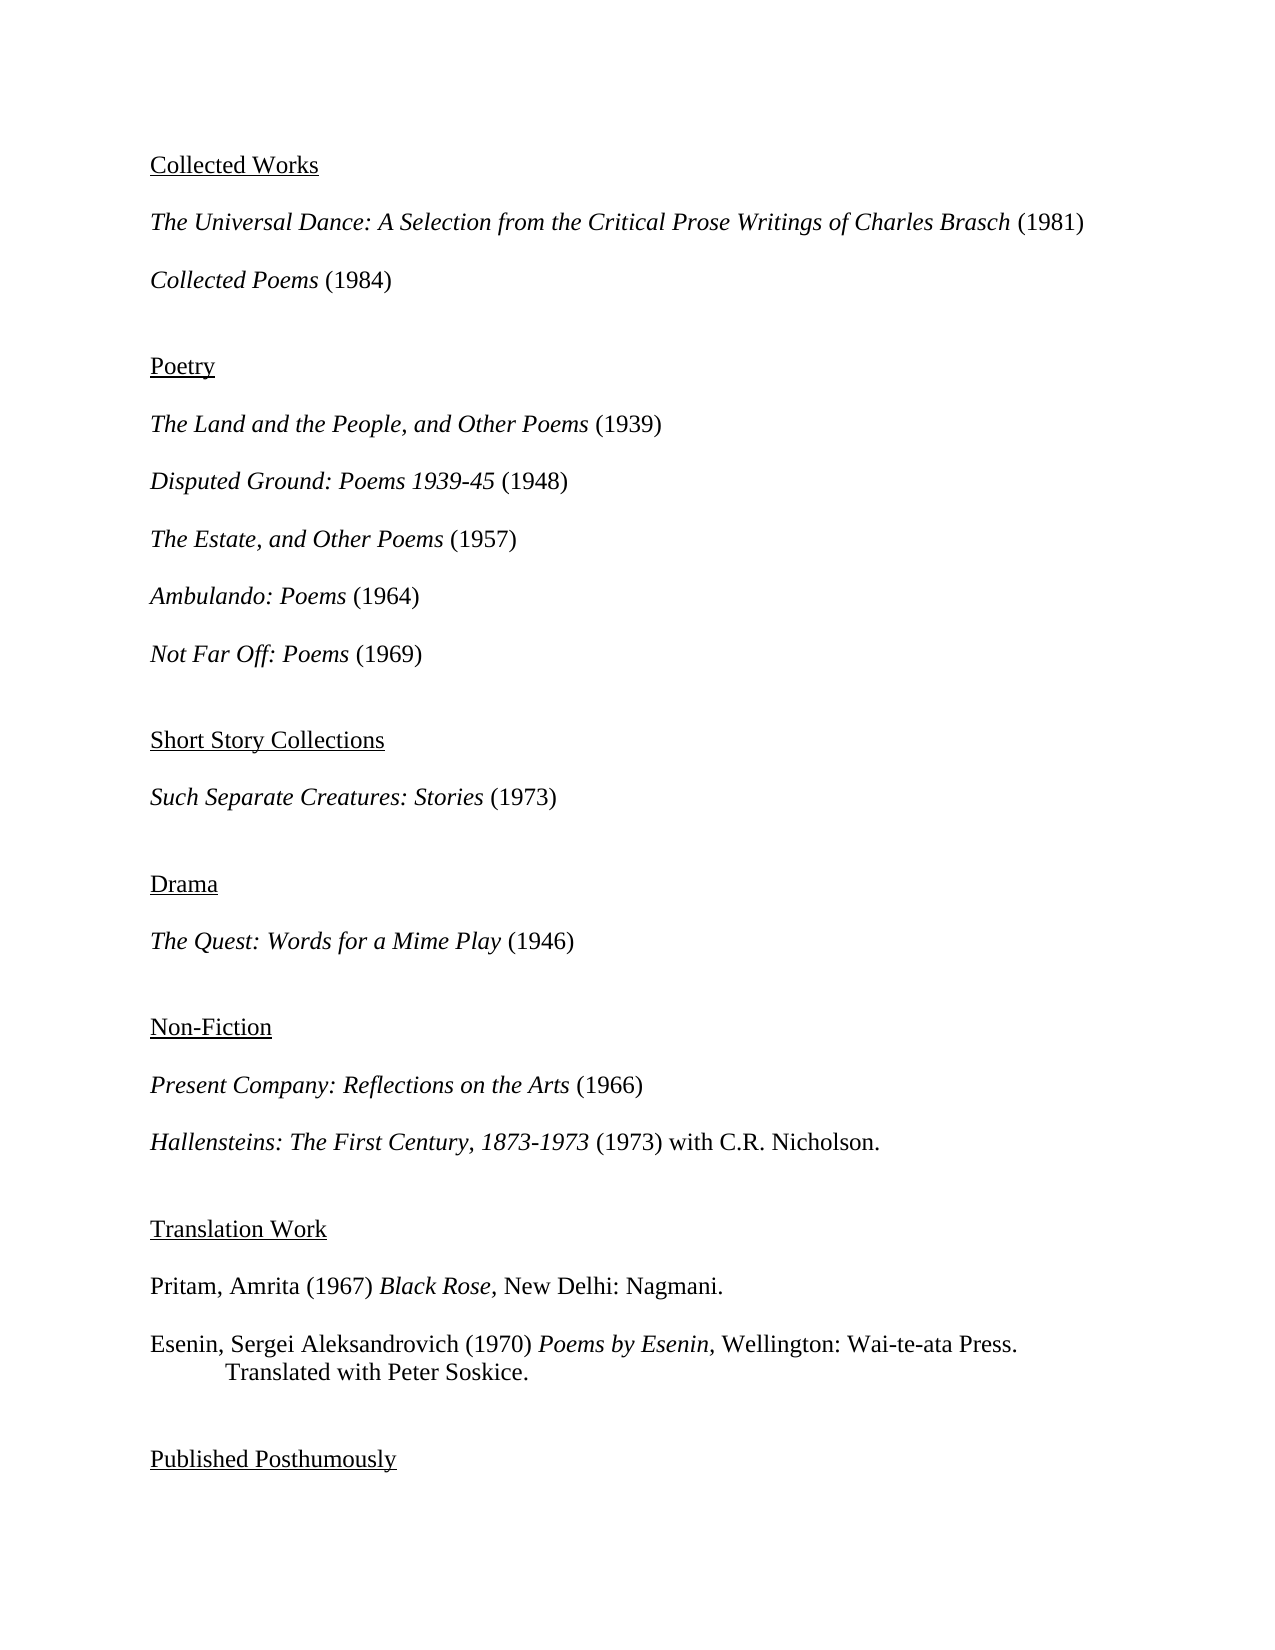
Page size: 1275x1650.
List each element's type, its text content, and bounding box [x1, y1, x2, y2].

text The Land and the People, and Other Poems (1939) [150, 409, 1125, 437]
text The Universal Dance: A Selection from the Critical Prose Writings of Charles Brasch (1981) [150, 207, 1125, 236]
text Hallensteins: The First Century, 1873-1973 (1973) with C.R. Nicholson. [150, 1127, 1125, 1156]
text Pritam, Amrita (1967) Black Rose, New Delhi: Nagmani. [150, 1271, 1125, 1300]
text Translated with Peter Soskice. [150, 1357, 1125, 1386]
text Ambulando: Poems (1964) [150, 581, 1125, 610]
text Drama [150, 869, 1125, 897]
text The Estate, and Other Poems (1957) [150, 524, 1125, 552]
text Esenin, Sergei Aleksandrovich (1970) Poems by Esenin, Wellington: Wai-te-ata Press. [150, 1329, 1125, 1357]
text Present Company: Reflections on the Arts (1966) [150, 1070, 1125, 1099]
text Not Far Off: Poems (1969) [150, 639, 1125, 667]
text Published Posthumously [150, 1444, 1125, 1472]
text Such Separate Creatures: Stories (1973) [150, 782, 1125, 811]
text Collected Works [150, 150, 1125, 179]
text Translation Work [150, 1214, 1125, 1242]
text Collected Poems (1984) [150, 265, 1125, 294]
text Non-Fiction [150, 1012, 1125, 1041]
text Short Story Collections [150, 696, 1125, 754]
text The Quest: Words for a Mime Play (1946) [150, 926, 1125, 955]
text Poetry [150, 351, 1125, 380]
text Disputed Ground: Poems 1939-45 (1948) [150, 466, 1125, 495]
